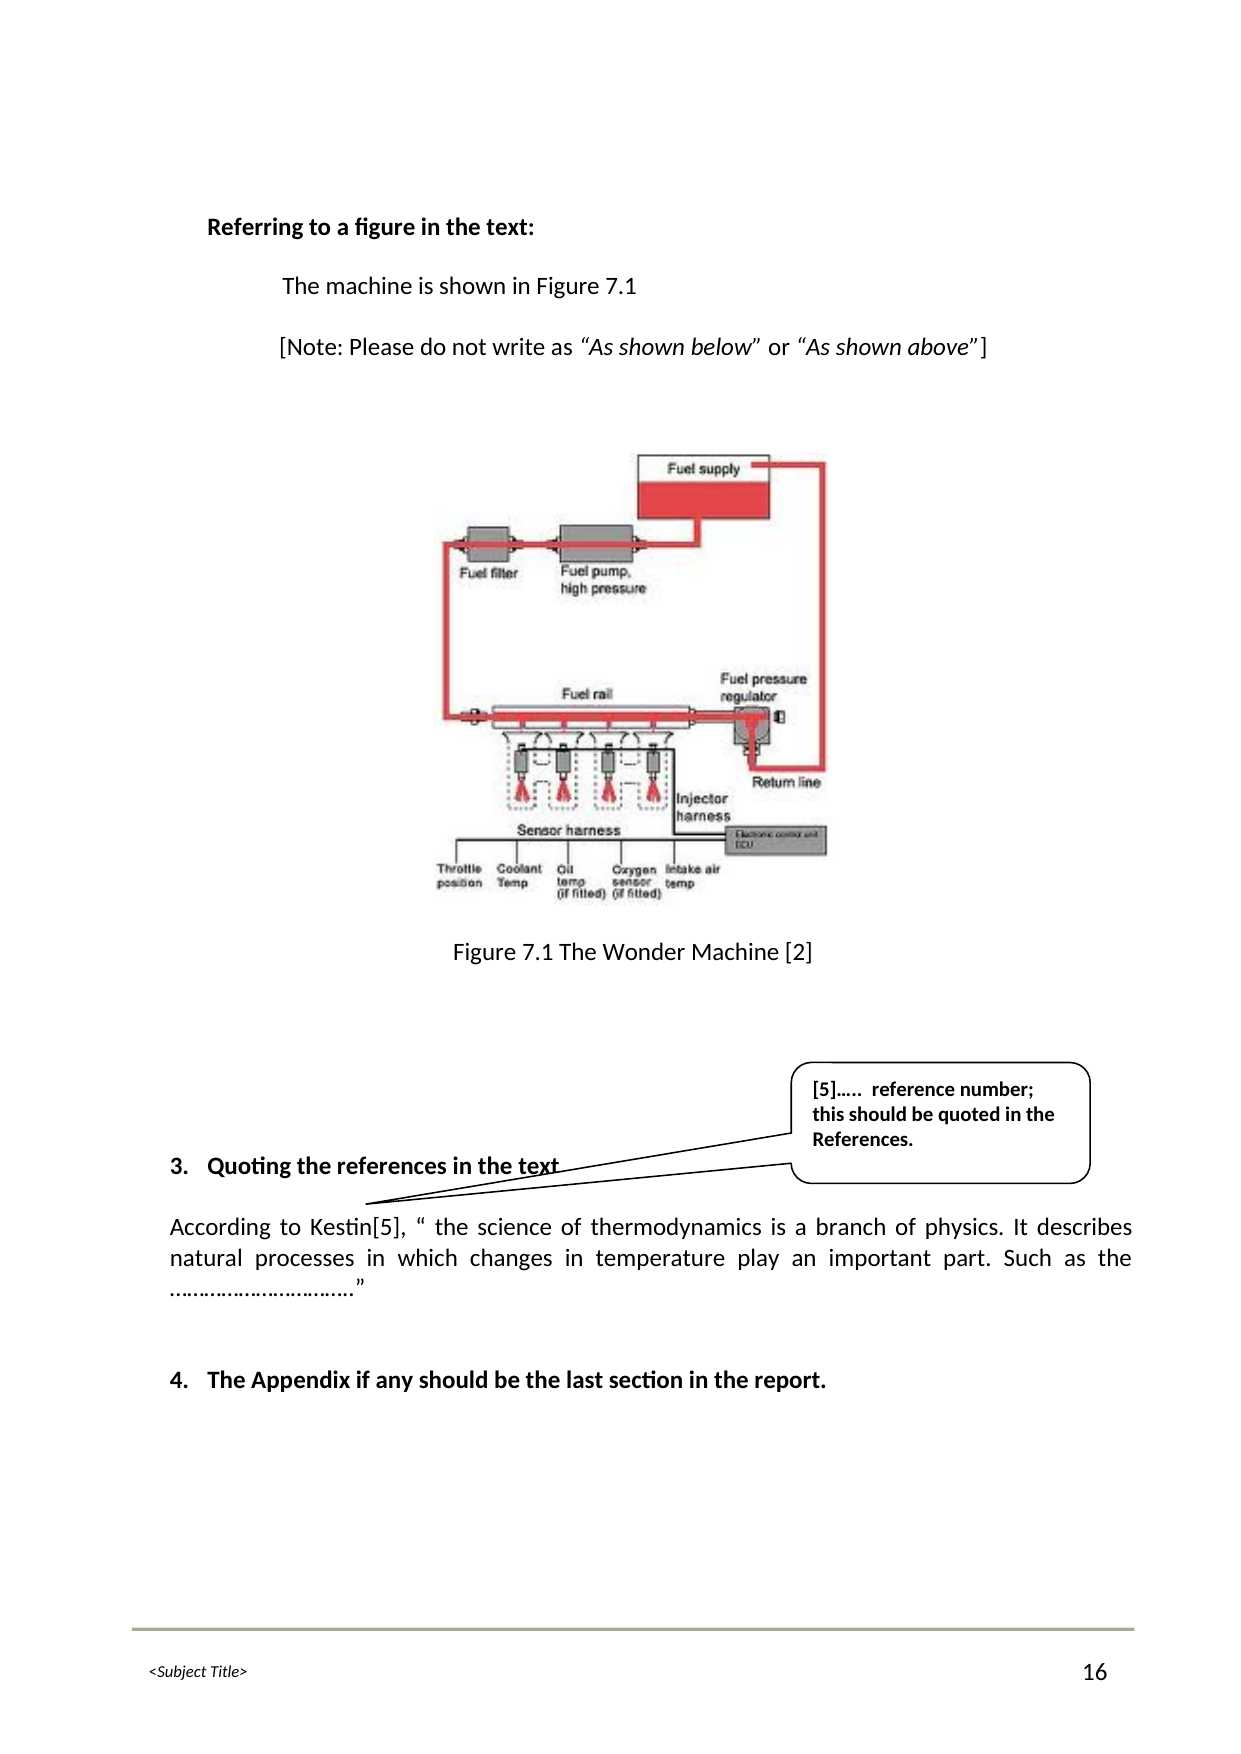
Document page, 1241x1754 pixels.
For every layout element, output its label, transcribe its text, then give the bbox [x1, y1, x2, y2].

list Quoting the references in the text [626, 1165, 799, 1181]
text The machine is shown in Figure 7.1 [132, 270, 1134, 301]
picture [433, 453, 833, 906]
text [Note: Please do not write as “As shown below” or “As shown above”] [132, 331, 1134, 362]
list Quoting the references in the text [169, 1150, 678, 1181]
text Referring to a figure in the text: [132, 211, 1134, 242]
text According to Kestin[5], “ the science of thermodynamics is a branch of physics. It describes natural processes in which changes in temperature play an important part. Such as the …………………………..” [169, 1211, 1134, 1303]
text Figure 7.1 The Wonder Machine [2] [132, 937, 1134, 967]
list The Appendix if any should be the last section in the report. [169, 1364, 1134, 1394]
